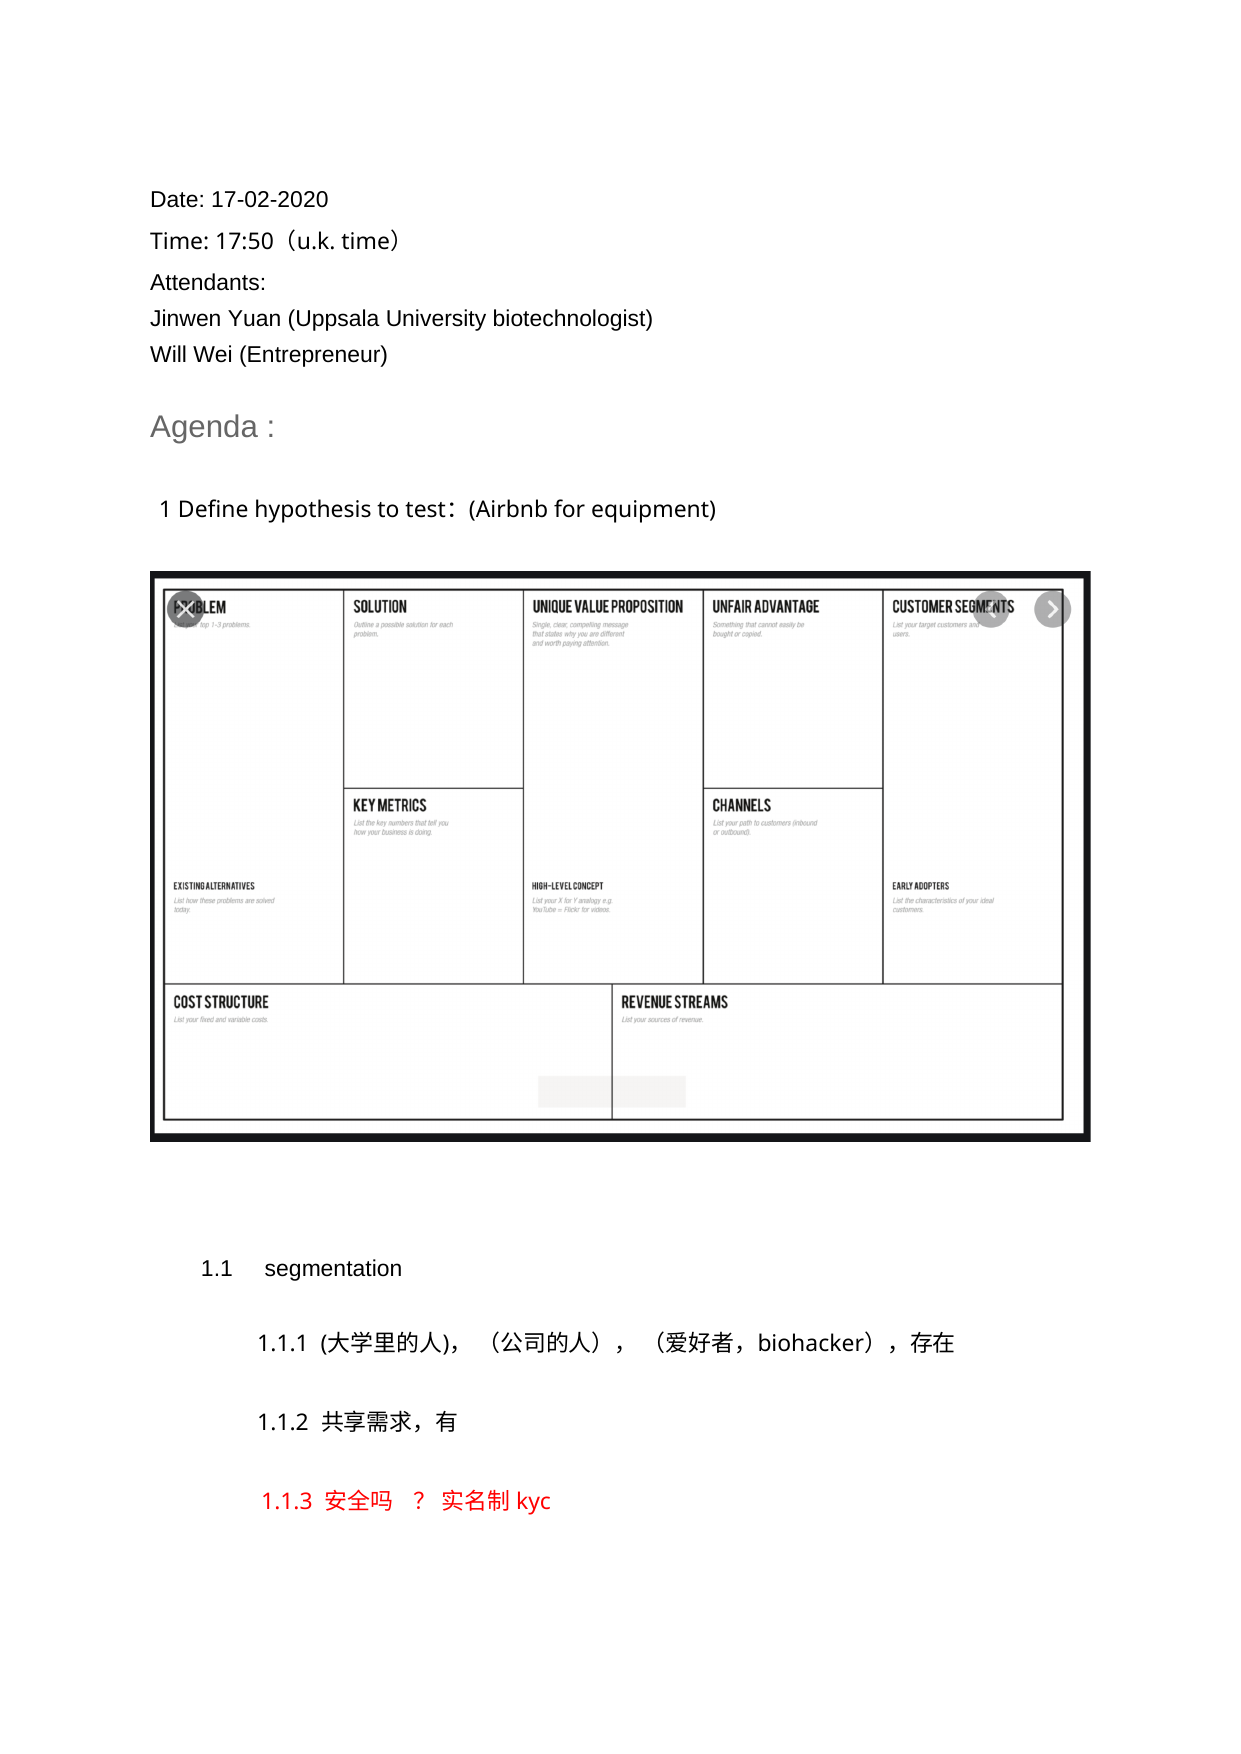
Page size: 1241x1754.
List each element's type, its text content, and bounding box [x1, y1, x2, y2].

text 1 Define hypothesis to test：(Airbnb for equipment) [150, 491, 1090, 524]
picture [150, 571, 1091, 1142]
text 1.1.2 共享需求，有 [150, 1404, 1090, 1437]
text Agenda : [150, 408, 1090, 444]
text Time: 17:50（u.k. time） [150, 223, 1090, 256]
text Date: 17-02-2020 [150, 186, 1090, 213]
text 1.1 segmentation [150, 1255, 1090, 1281]
text Attendants: [150, 269, 1090, 295]
text Will Wei (Entrepreneur) [150, 341, 1090, 368]
text 1.1.3 安全吗 ？ 实名制 kyc [150, 1483, 1090, 1517]
text Jinwen Yuan (Uppsala University biotechnologist) [150, 305, 1090, 331]
text 1.1.1 (大学里的人)， （公司的人）， （爱好者，biohacker），存在 [150, 1325, 1090, 1358]
